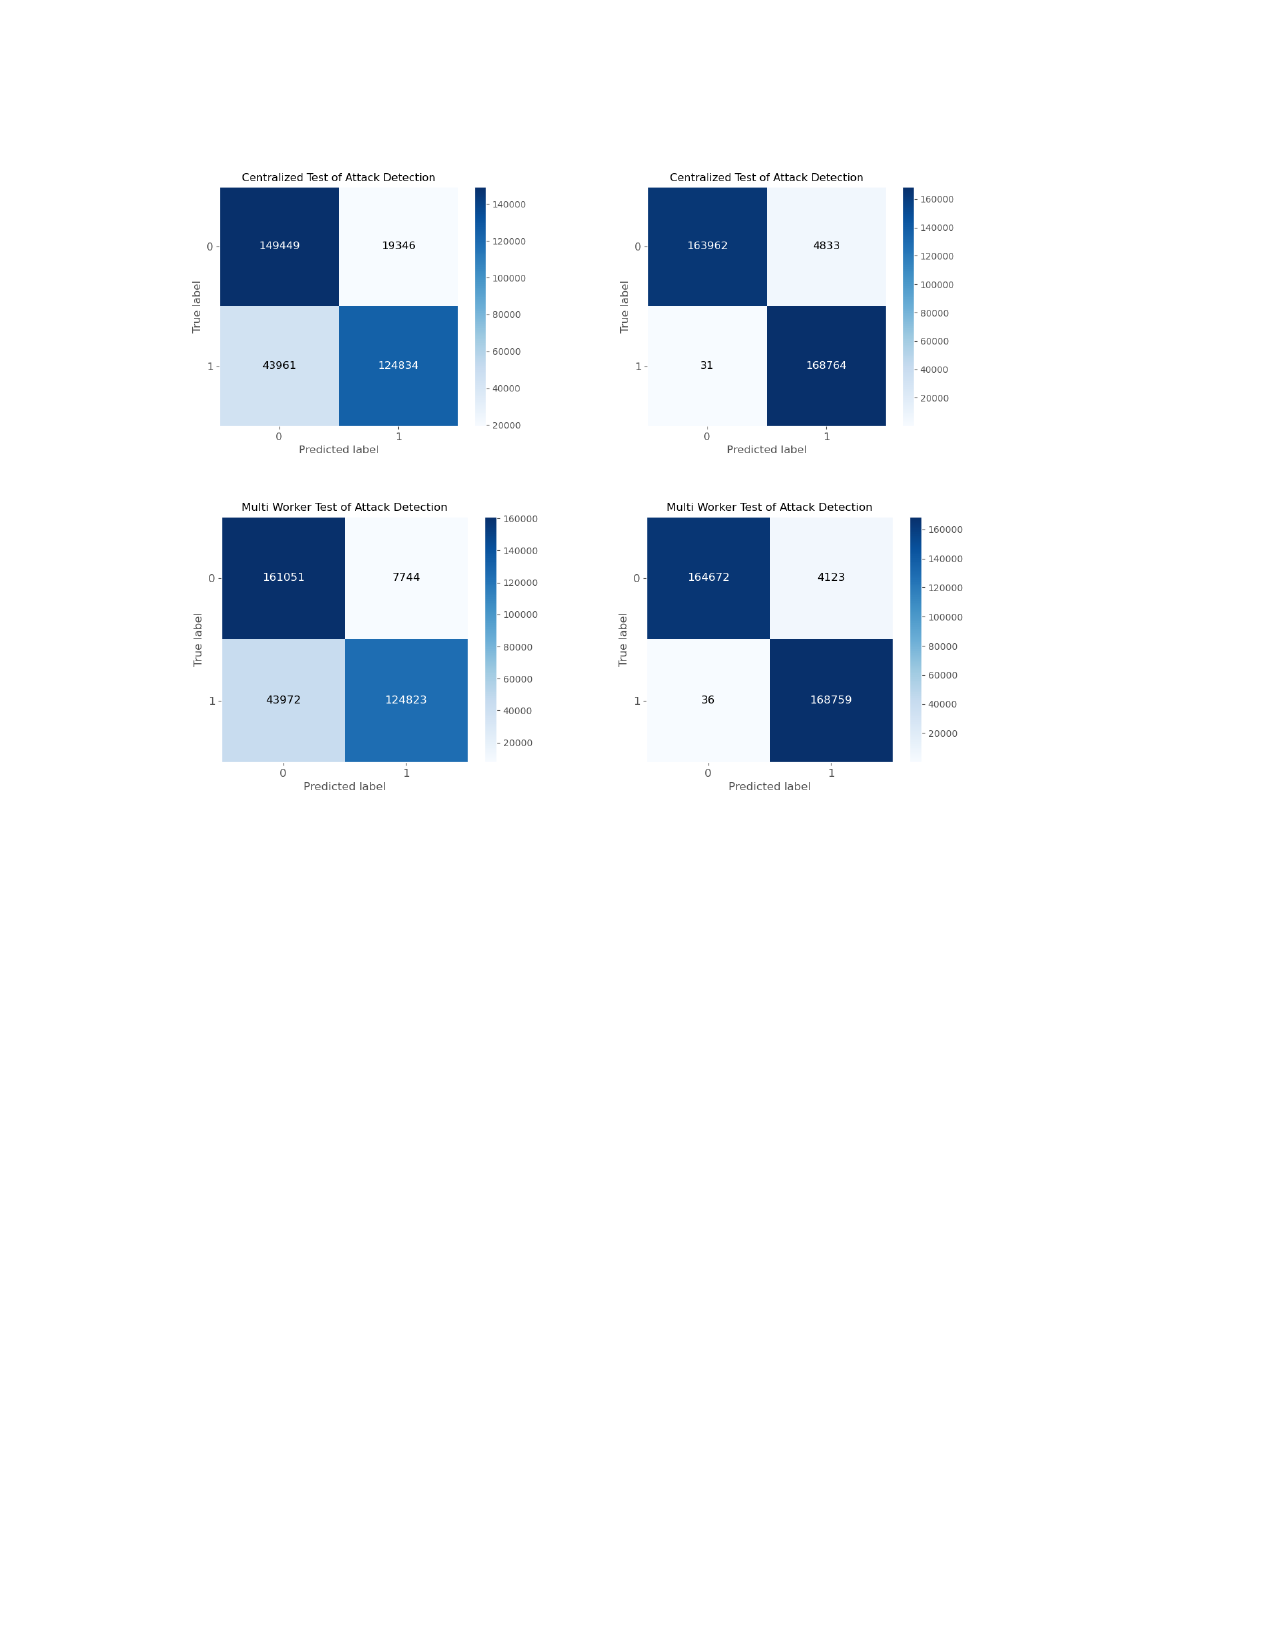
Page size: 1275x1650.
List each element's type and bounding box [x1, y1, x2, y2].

picture [578, 150, 988, 456]
picture [150, 150, 560, 456]
picture [150, 478, 1001, 797]
